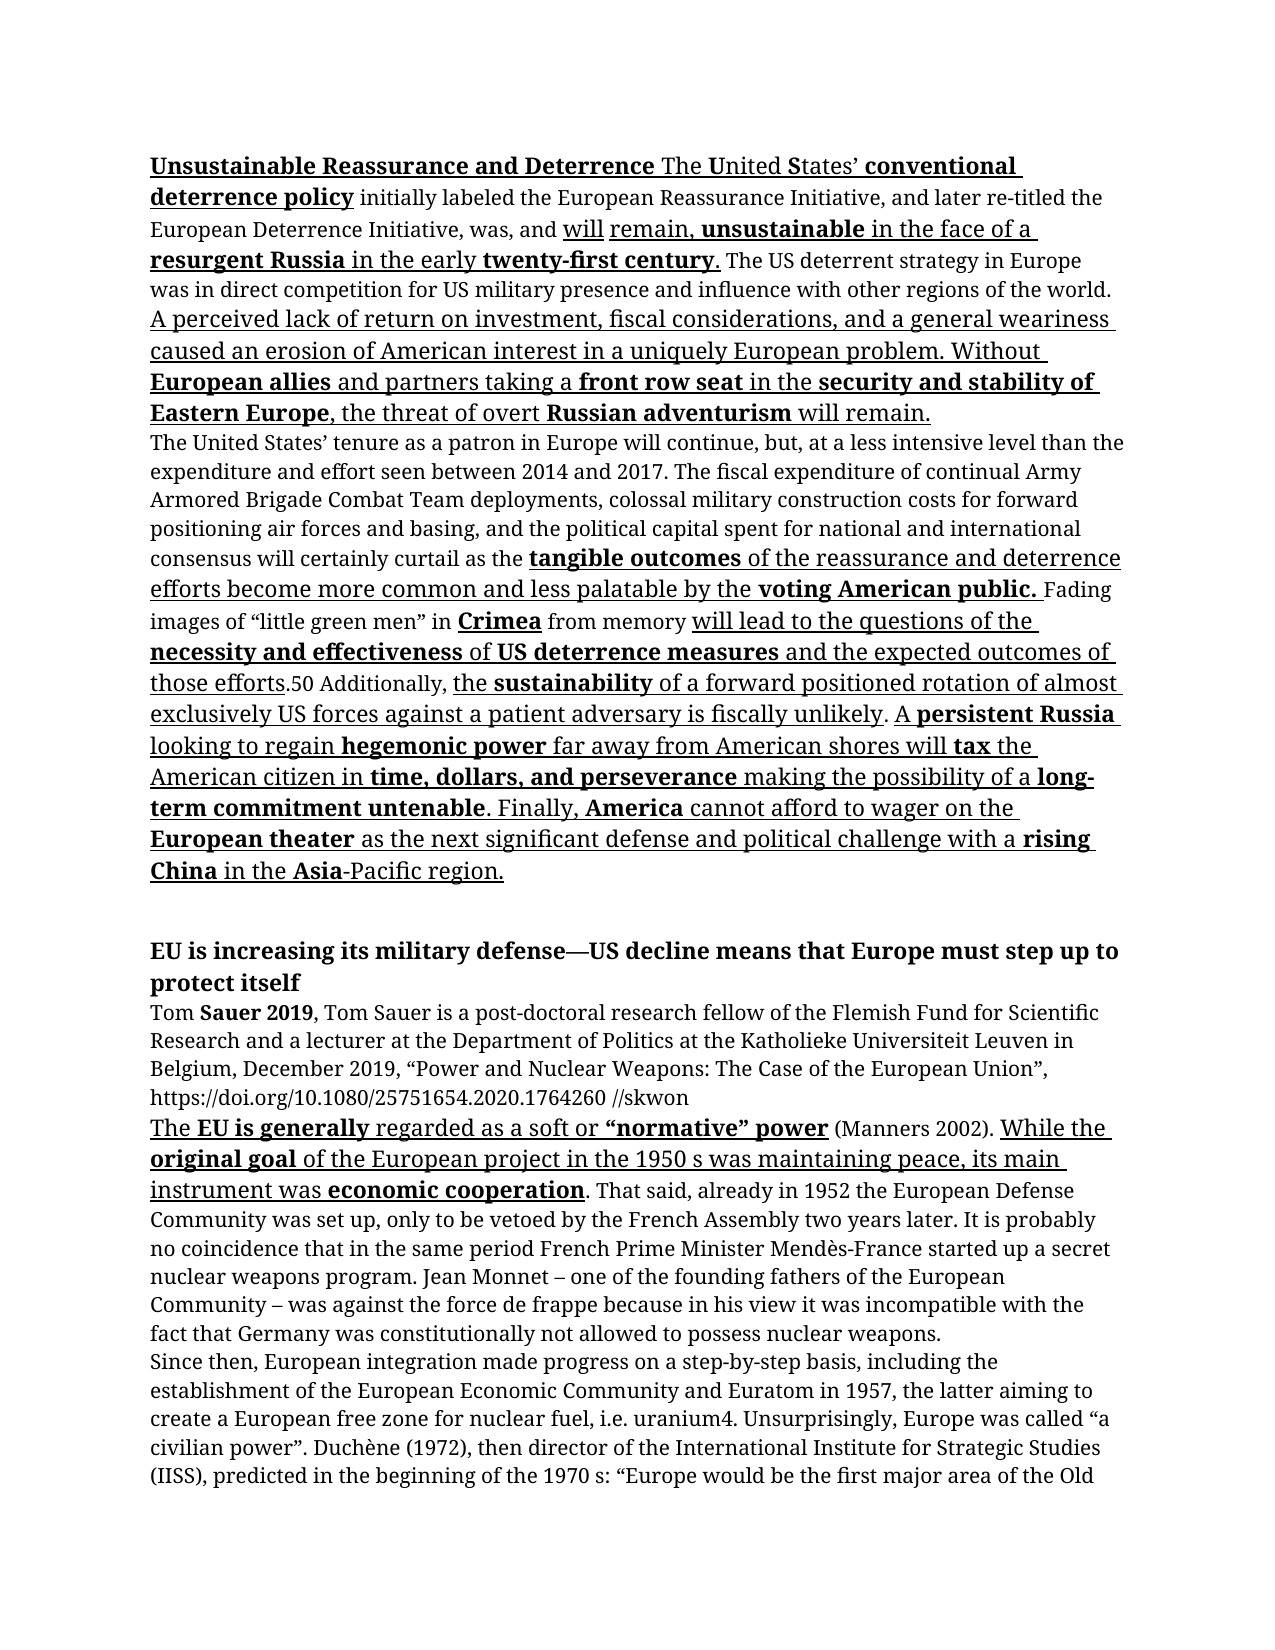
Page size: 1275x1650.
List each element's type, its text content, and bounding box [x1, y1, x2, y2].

subtitle EU is increasing its military defense—US decline means that Europe must step up to protect itself [150, 935, 1125, 998]
text Unsustainable Reassurance and Deterrence The United States’ conventional deterrence policy initially labeled the European Reassurance Initiative, and later re-titled the European Deterrence Initiative, was, and will remain, unsustainable in the face of a resurgent Russia in the early twenty-first century. The US deterrent strategy in Europe was in direct competition for US military presence and influence with other regions of the world. A perceived lack of return on investment, fiscal considerations, and a general weariness caused an erosion of American interest in a uniquely European problem. Without European allies and partners taking a front row seat in the security and stability of Eastern Europe, the threat of overt Russian adventurism will remain. [150, 150, 1125, 428]
text The United States’ tenure as a patron in Europe will continue, but, at a less intensive level than the expenditure and effort seen between 2014 and 2017. The fiscal expenditure of continual Army Armored Brigade Combat Team deployments, colossal military construction costs for forward positioning air forces and basing, and the political capital spent for national and international consensus will certainly curtail as the tangible outcomes of the reassurance and deterrence efforts become more common and less palatable by the voting American public. Fading images of “little green men” in Crimea from memory will lead to the questions of the necessity and effectiveness of US deterrence measures and the expected outcomes of those efforts.50 Additionally, the sustainability of a forward positioned rotation of almost exclusively US forces against a patient adversary is fiscally unlikely. A persistent Russia looking to regain hegemonic power far away from American shores will tax the American citizen in time, dollars, and perseverance making the possibility of a long-term commitment untenable. Finally, America cannot afford to wager on the European theater as the next significant defense and political challenge with a rising China in the Asia-Pacific region. [150, 428, 1125, 886]
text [150, 1347, 1125, 1489]
text The EU is generally regarded as a soft or “normative” power (Manners 2002). While the original goal of the European project in the 1950 s was maintaining peace, its main instrument was economic cooperation. That said, already in 1952 the European Defense Community was set up, only to be vetoed by the French Assembly two years later. It is probably no coincidence that in the same period French Prime Minister Mendès-France started up a secret nuclear weapons program. Jean Monnet – one of the founding fathers of the European Community – was against the force de frappe because in his view it was incompatible with the fact that Germany was constitutionally not allowed to possess nuclear weapons. [150, 1111, 1125, 1347]
text Tom Sauer 2019, Tom Sauer is a post-doctoral research fellow of the Flemish Fund for Scientific Research and a lecturer at the Department of Politics at the Katholieke Universiteit Leuven in Belgium, December 2019, “Power and Nuclear Weapons: The Case of the European Union”, https://doi.org/10.1080/25751654.2020.1764260 //skwon [150, 998, 1125, 1111]
